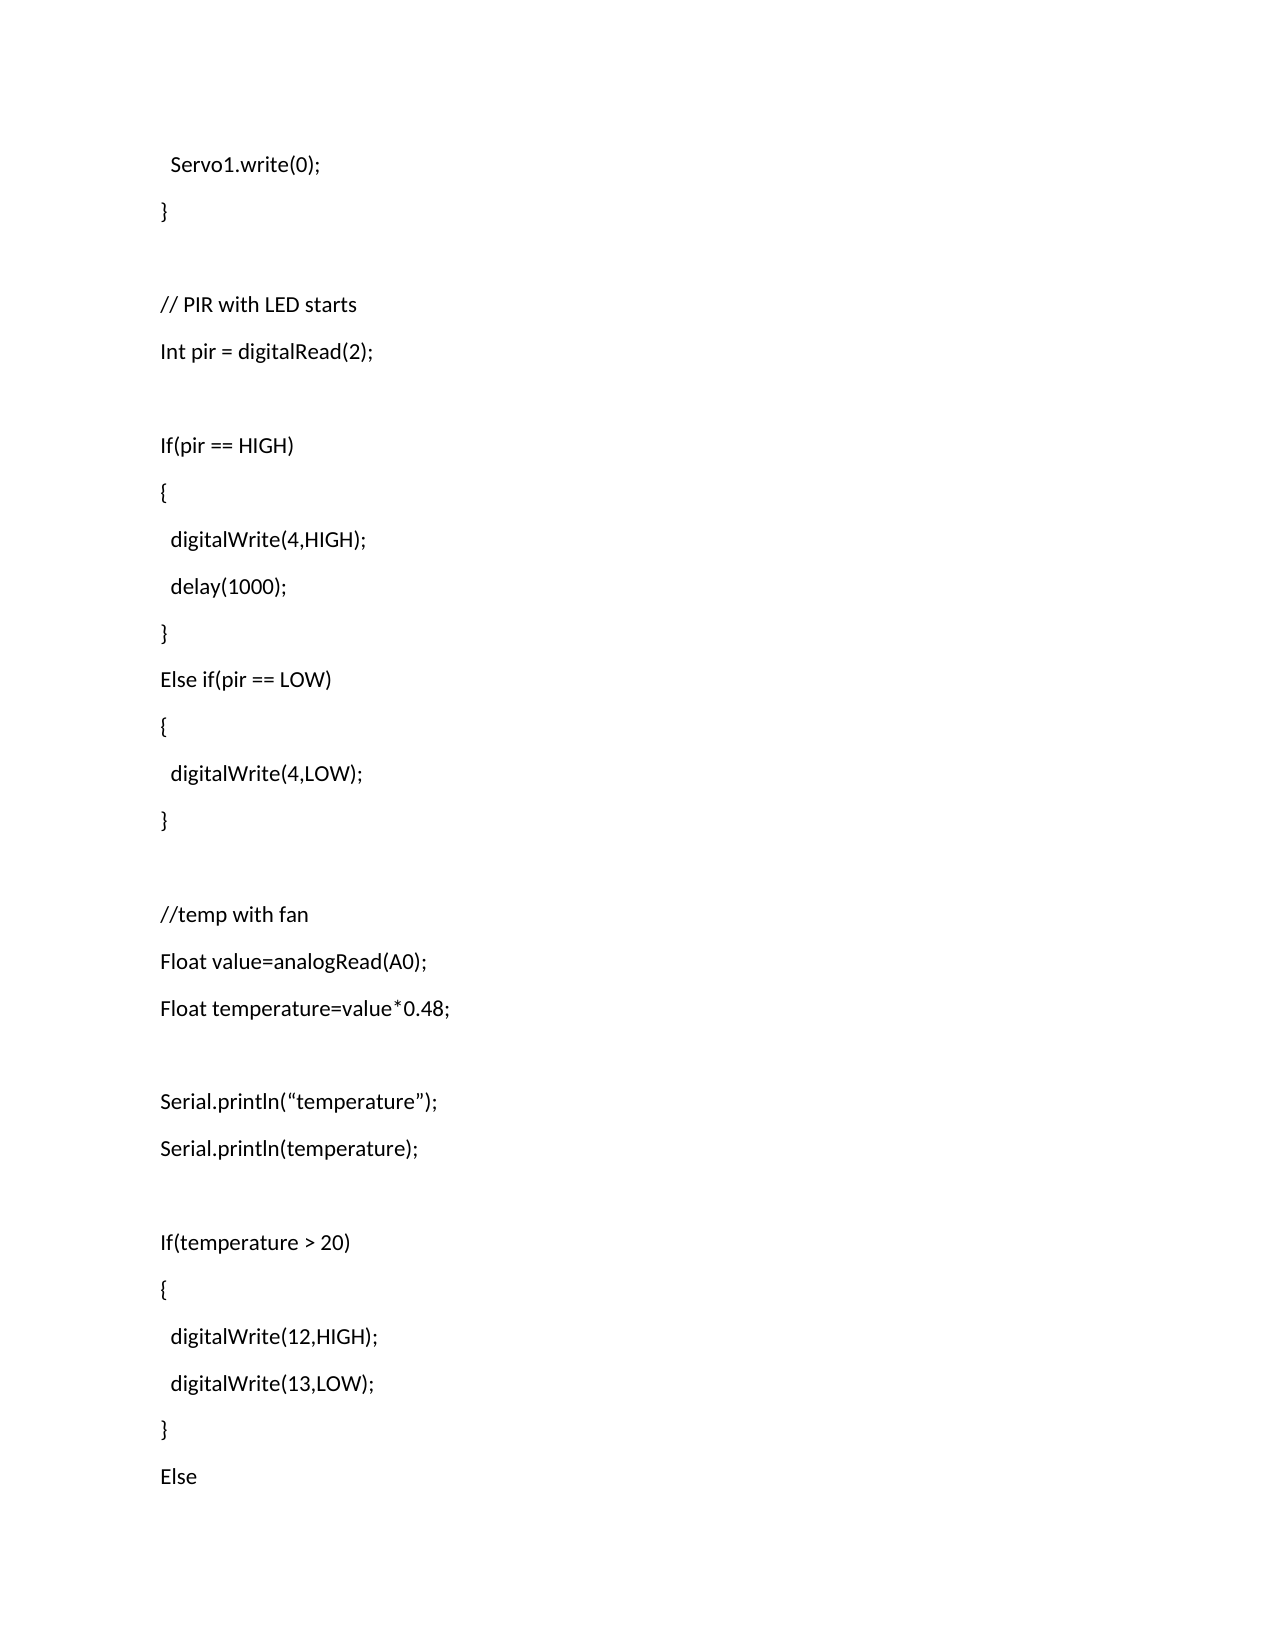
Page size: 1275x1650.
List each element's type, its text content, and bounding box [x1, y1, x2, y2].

text //temp with fan [150, 900, 1125, 928]
text { [150, 712, 1125, 741]
text Servo1.write(0); [150, 150, 1125, 178]
text { [150, 478, 1125, 506]
text Serial.println(“temperature”); [150, 1087, 1125, 1116]
text Else [150, 1462, 1125, 1491]
text } [150, 1416, 1125, 1444]
text } [150, 619, 1125, 647]
text digitalWrite(4,HIGH); [150, 525, 1125, 553]
text } [150, 806, 1125, 834]
text // PIR with LED starts [150, 291, 1125, 319]
text digitalWrite(13,LOW); [150, 1369, 1125, 1397]
text Float value=analogRead(A0); [150, 947, 1125, 975]
text Float temperature=value*0.48; [150, 994, 1125, 1022]
text Int pir = digitalRead(2); [150, 337, 1125, 366]
text digitalWrite(4,LOW); [150, 759, 1125, 787]
text digitalWrite(12,HIGH); [150, 1322, 1125, 1350]
text } [150, 197, 1125, 225]
text If(temperature > 20) [150, 1228, 1125, 1256]
text delay(1000); [150, 572, 1125, 600]
text { [150, 1275, 1125, 1303]
text Serial.println(temperature); [150, 1134, 1125, 1162]
text Else if(pir == LOW) [150, 666, 1125, 694]
text If(pir == HIGH) [150, 431, 1125, 459]
